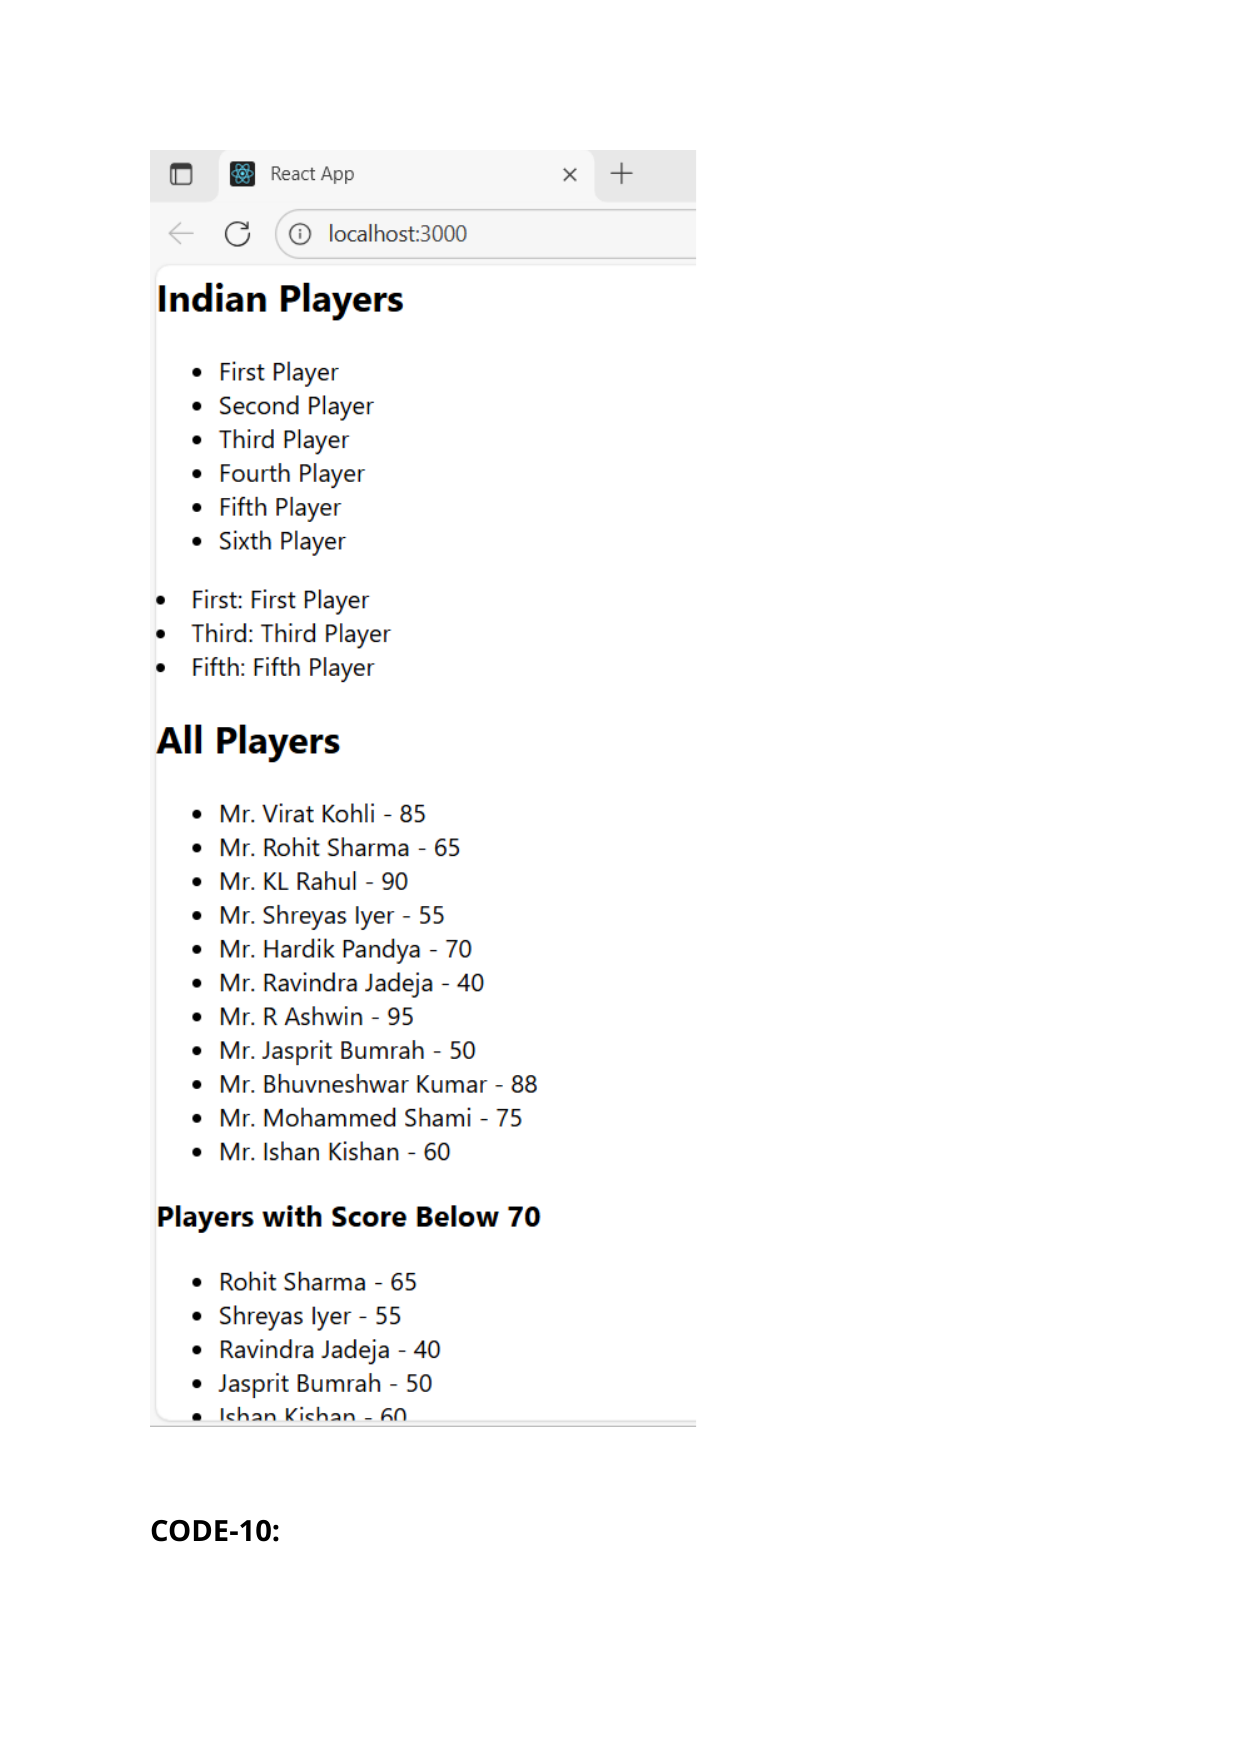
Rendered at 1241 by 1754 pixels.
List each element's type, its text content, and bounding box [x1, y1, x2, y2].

picture [150, 150, 697, 1427]
text CODE-10: [150, 1510, 1090, 1550]
